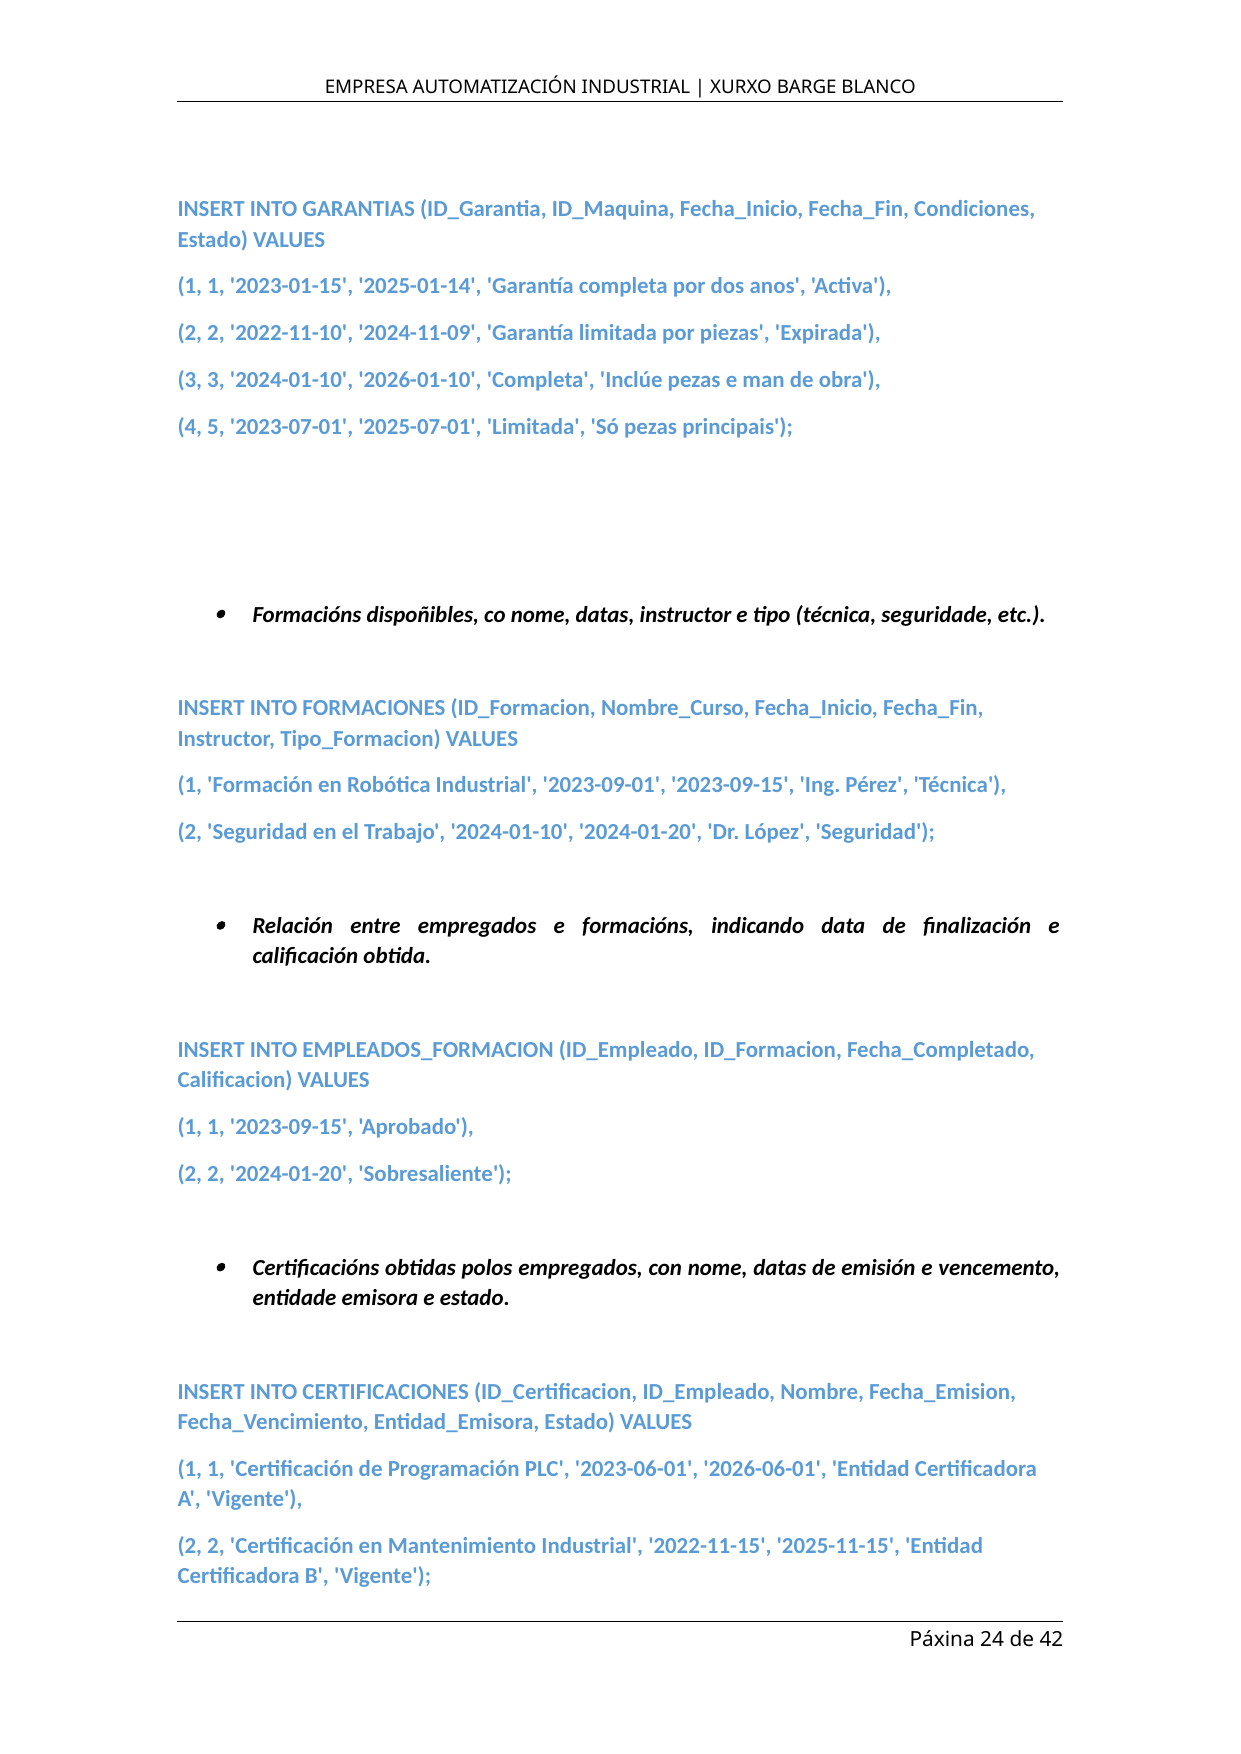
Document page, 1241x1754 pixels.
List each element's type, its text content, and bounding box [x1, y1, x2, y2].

text (2, 2, '2024-01-20', 'Sobresaliente'); [177, 1159, 1063, 1187]
list Relación entre empregados e formacións, indicando data de finalización e calificación obtida. [215, 911, 1063, 969]
text (1, 1, 'Certificación de Programación PLC', '2023-06-01', '2026-06-01', 'Entidad Certificadora A', 'Vigente'), [177, 1454, 1063, 1512]
text (1, 1, '2023-09-15', 'Aprobado'), [177, 1112, 1063, 1140]
text (1, 'Formación en Robótica Industrial', '2023-09-01', '2023-09-15', 'Ing. Pérez', 'Técnica'), [177, 771, 1063, 798]
text INSERT INTO EMPLEADOS_FORMACION (ID_Empleado, ID_Formacion, Fecha_Completado, Calificacion) VALUES [177, 1035, 1063, 1093]
text (3, 3, '2024-01-10', '2026-01-10', 'Completa', 'Inclúe pezas e man de obra'), [177, 365, 1063, 393]
text INSERT INTO FORMACIONES (ID_Formacion, Nombre_Curso, Fecha_Inicio, Fecha_Fin, Instructor, Tipo_Formacion) VALUES [177, 693, 1063, 752]
list Certificacións obtidas polos empregados, con nome, datas de emisión e vencemento, entidade emisora e estado. [215, 1253, 1063, 1311]
text (2, 'Seguridad en el Trabajo', '2024-01-10', '2024-01-20', 'Dr. López', 'Seguridad'); [177, 817, 1063, 845]
text INSERT INTO GARANTIAS (ID_Garantia, ID_Maquina, Fecha_Inicio, Fecha_Fin, Condiciones, Estado) VALUES [177, 194, 1063, 253]
text (4, 5, '2023-07-01', '2025-07-01', 'Limitada', 'Só pezas principais'); [177, 412, 1063, 440]
text INSERT INTO CERTIFICACIONES (ID_Certificacion, ID_Empleado, Nombre, Fecha_Emision, Fecha_Vencimiento, Entidad_Emisora, Estado) VALUES [177, 1377, 1063, 1435]
list Formacións dispoñibles, co nome, datas, instructor e tipo (técnica, seguridade, etc.). [215, 600, 1063, 628]
text (2, 2, '2022-11-10', '2024-11-09', 'Garantía limitada por piezas', 'Expirada'), [177, 318, 1063, 346]
text (1, 1, '2023-01-15', '2025-01-14', 'Garantía completa por dos anos', 'Activa'), [177, 272, 1063, 299]
text (2, 2, 'Certificación en Mantenimiento Industrial', '2022-11-15', '2025-11-15', 'Entidad Certificadora B', 'Vigente'); [177, 1531, 1063, 1589]
